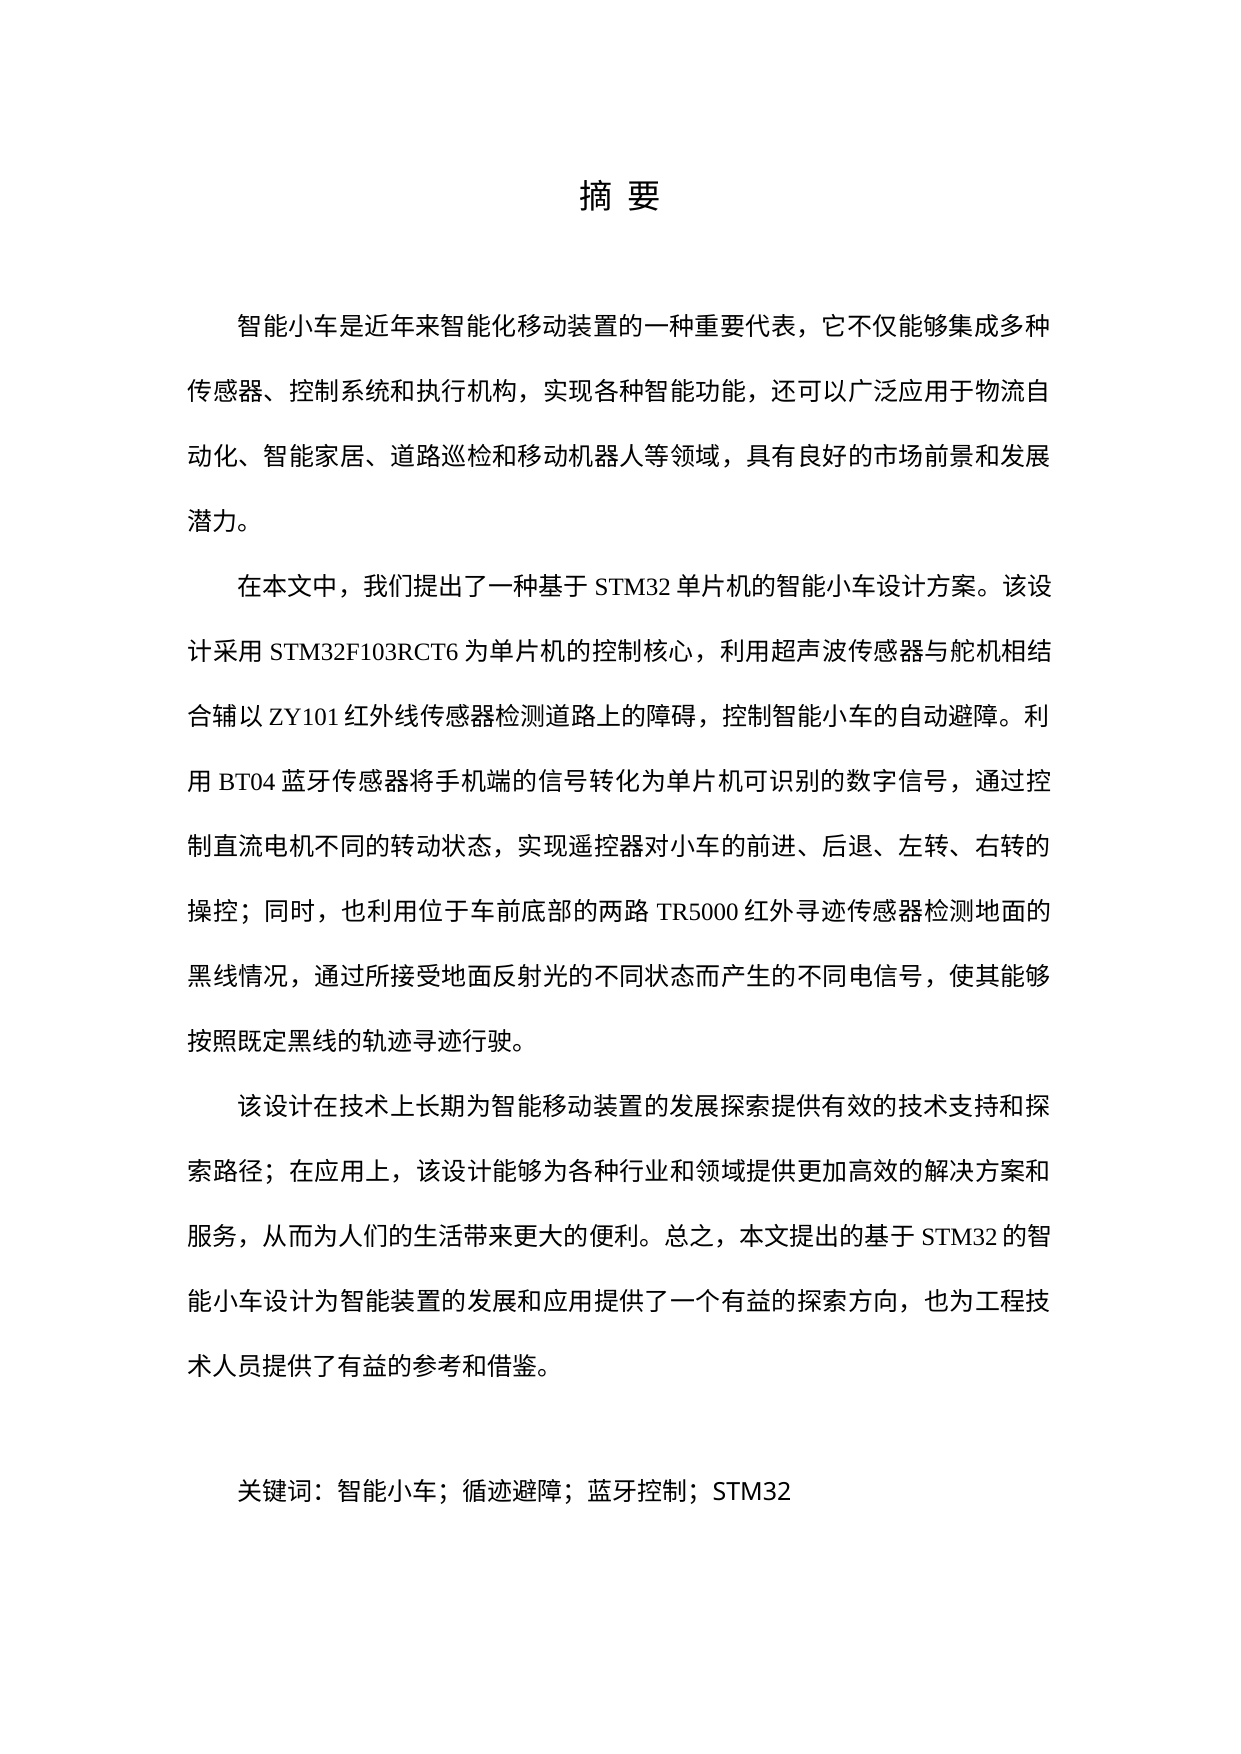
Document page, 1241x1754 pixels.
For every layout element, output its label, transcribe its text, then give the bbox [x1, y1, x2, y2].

text 该设计在技术上长期为智能移动装置的发展探索提供有效的技术支持和探索路径；在应用上，该设计能够为各种行业和领域提供更加高效的解决方案和服务，从而为人们的生活带来更大的便利。总之，本文提出的基于STM32的智能小车设计为智能装置的发展和应用提供了一个有益的探索方向，也为工程技术人员提供了有益的参考和借鉴。 [187, 1072, 1053, 1397]
text 智能小车是近年来智能化移动装置的一种重要代表，它不仅能够集成多种传感器、控制系统和执行机构，实现各种智能功能，还可以广泛应用于物流自动化、智能家居、道路巡检和移动机器人等领域，具有良好的市场前景和发展潜力。 [187, 292, 1053, 552]
text 在本文中，我们提出了一种基于STM32单片机的智能小车设计方案。该设计采用STM32F103RCT6为单片机的控制核心，利用超声波传感器与舵机相结合辅以ZY101红外线传感器检测道路上的障碍，控制智能小车的自动避障。利用BT04蓝牙传感器将手机端的信号转化为单片机可识别的数字信号，通过控制直流电机不同的转动状态，实现遥控器对小车的前进、后退、左转、右转的操控；同时，也利用位于车前底部的两路TR5000红外寻迹传感器检测地面的黑线情况，通过所接受地面反射光的不同状态而产生的不同电信号，使其能够按照既定黑线的轨迹寻迹行驶。 [187, 552, 1053, 1072]
text 关键词：智能小车；循迹避障；蓝牙控制；STM32 [187, 1457, 1053, 1522]
text 摘 要 [187, 162, 1053, 227]
